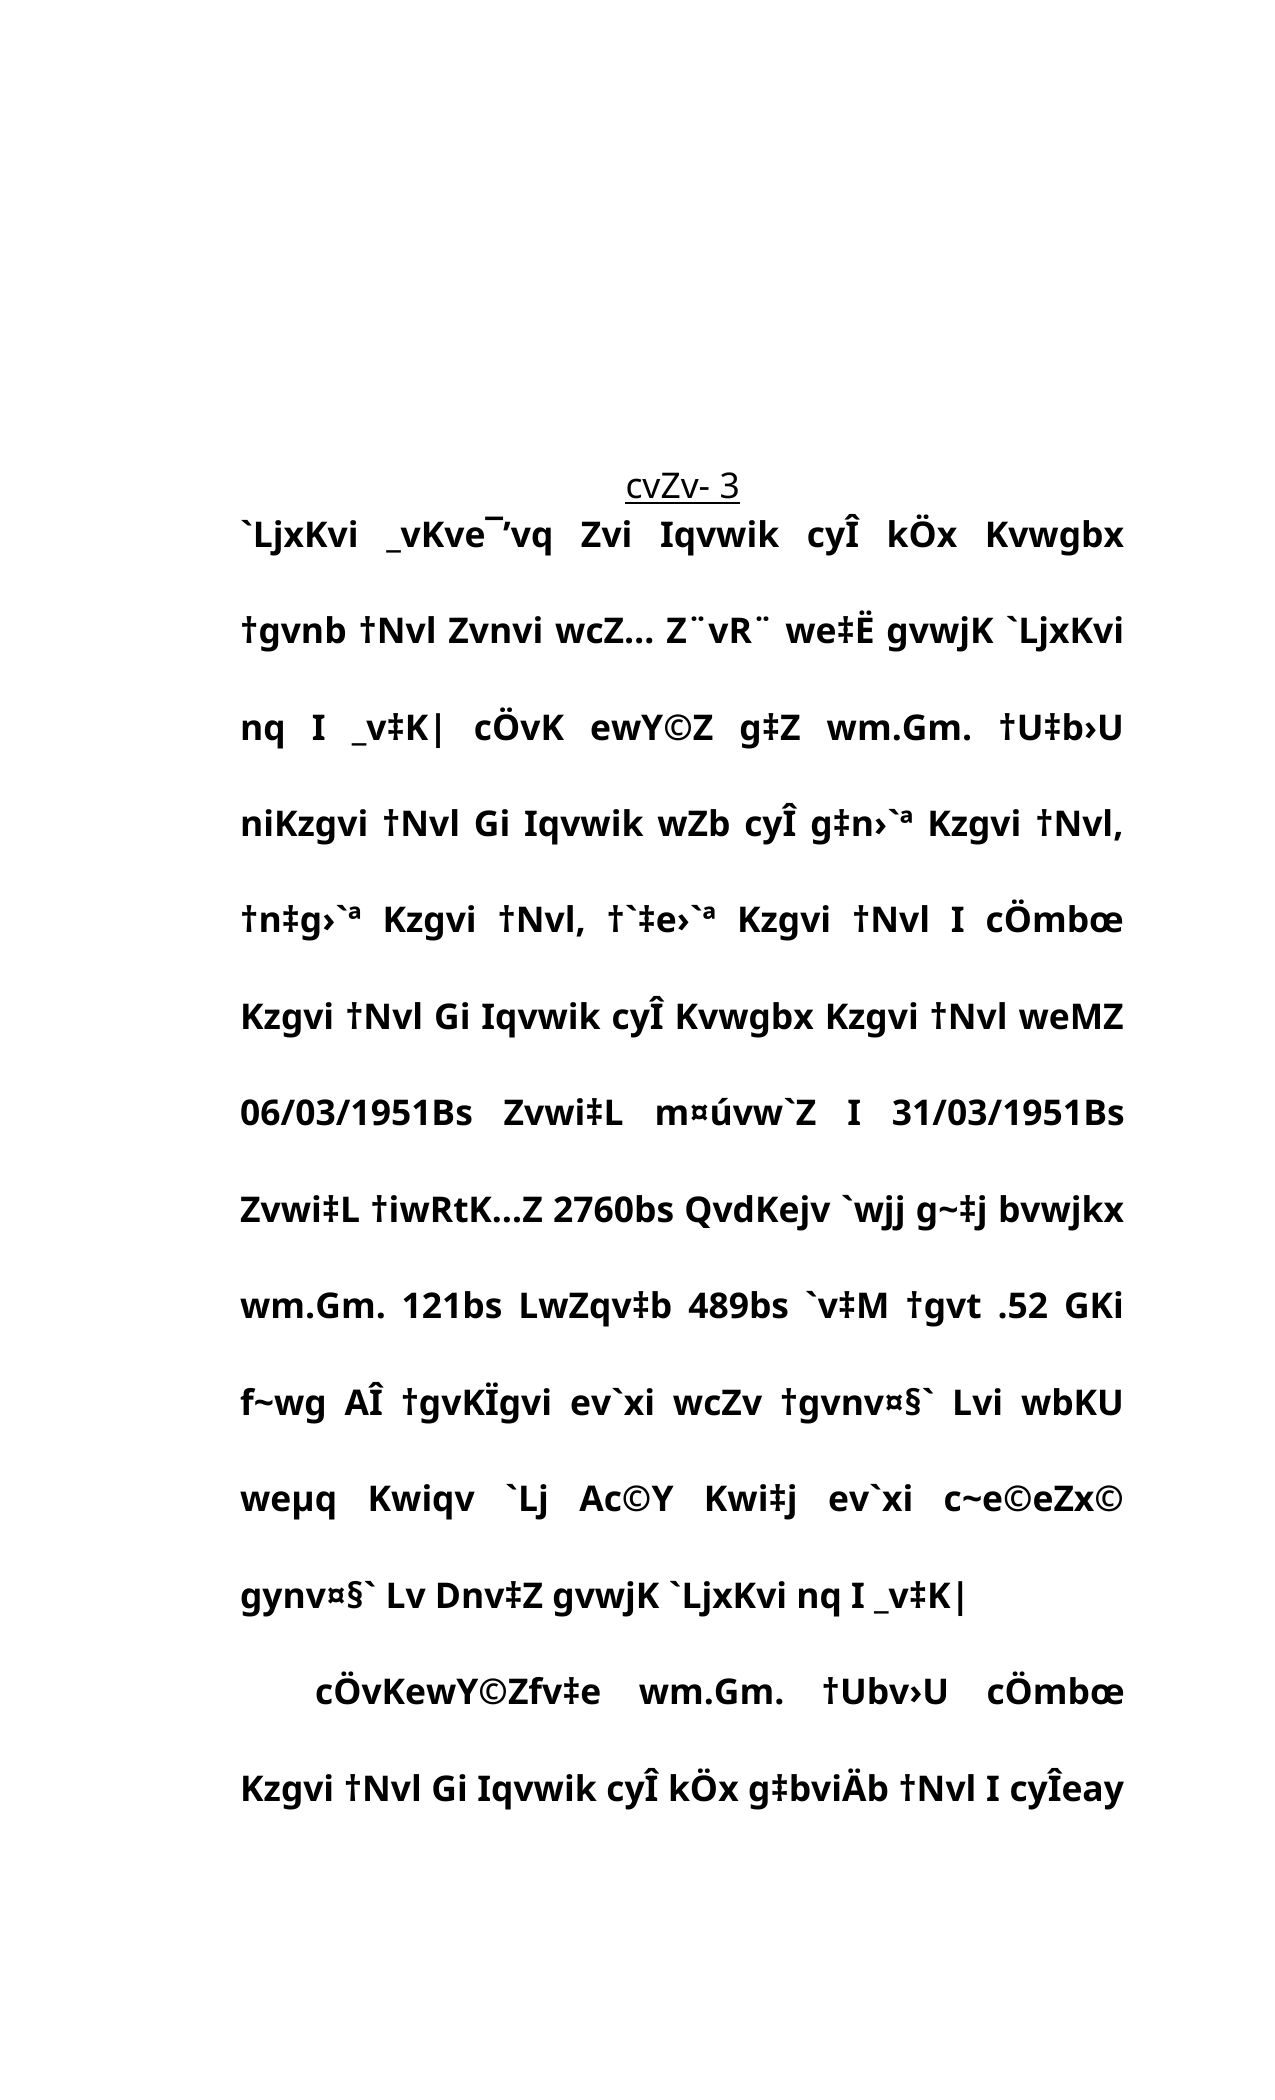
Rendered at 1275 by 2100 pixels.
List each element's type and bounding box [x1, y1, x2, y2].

text [240, 509, 1125, 1618]
text [240, 1667, 1125, 1811]
